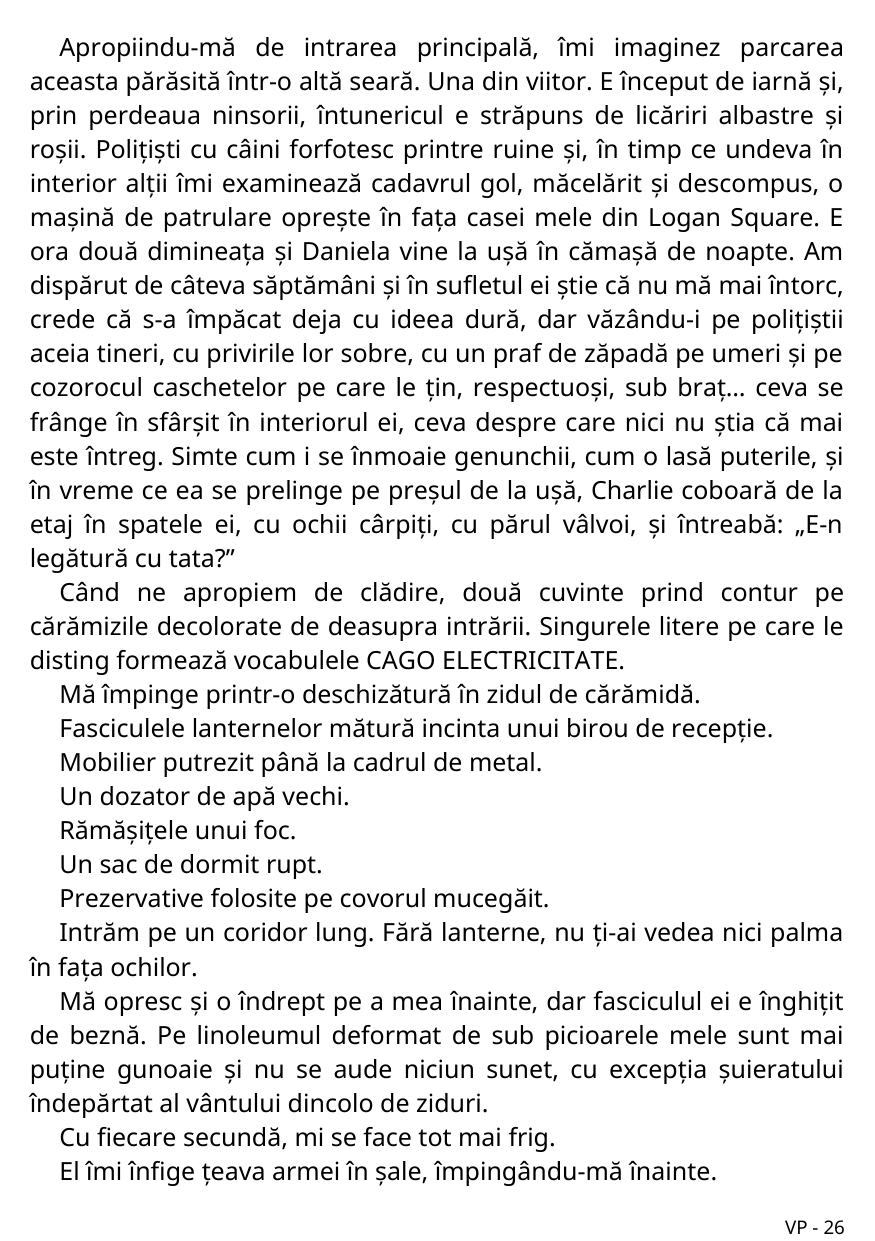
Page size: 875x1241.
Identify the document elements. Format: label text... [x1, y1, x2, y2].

text Mă opresc și o îndrept pe a mea înainte, dar fasciculul ei e înghițit de beznă. Pe linoleumul deformat de sub picioarele mele sunt mai puține gunoaie și nu se aude niciun sunet, cu excepția șuieratului îndepărtat al vântului dincolo de ziduri. [29, 983, 844, 1119]
text Rămășițele unui foc. [29, 813, 844, 847]
text Intrăm pe un coridor lung. Fără lanterne, nu ți-ai vedea nici palma în fața ochilor. [29, 915, 844, 983]
text Un dozator de apă vechi. [29, 779, 844, 813]
text Un sac de dormit rupt. [29, 847, 844, 881]
text Fasciculele lanternelor mătură incinta unui birou de recepție. [29, 711, 844, 745]
text Prezervative folosite pe covorul mucegăit. [29, 881, 844, 915]
text Apropiindu-mă de intrarea principală, îmi imaginez parcarea aceasta părăsită într-o altă seară. Una din viitor. E început de iarnă și, prin perdeaua ninsorii, întunericul e străpuns de licăriri albastre și roșii. Polițiști cu câini forfotesc printre ruine și, în timp ce undeva în interior alții îmi examinează cadavrul gol, măcelărit și descompus, o mașină de patrulare oprește în fața casei mele din Logan Square. E ora două dimineața și Daniela vine la ușă în cămașă de noapte. Am dispărut de câteva săptămâni și în sufletul ei știe că nu mă mai întorc, crede că s-a împăcat deja cu ideea dură, dar văzându-i pe polițiștii aceia tineri, cu privirile lor sobre, cu un praf de zăpadă pe umeri și pe cozorocul caschetelor pe care le țin, respectuoși, sub braț… ceva se frânge în sfârșit în interiorul ei, ceva despre care nici nu știa că mai este întreg. Simte cum i se înmoaie genunchii, cum o lasă puterile, și în vreme ce ea se prelinge pe preșul de la ușă, Charlie coboară de la etaj în spatele ei, cu ochii cârpiți, cu părul vâlvoi, și întreabă: „E-n legătură cu tata?” [29, 29, 844, 574]
text Mă împinge printr-o deschizătură în zidul de cărămidă. [29, 677, 844, 711]
text Când ne apropiem de clădire, două cuvinte prind contur pe cărămizile decolorate de deasupra intrării. Singurele litere pe care le disting formează vocabulele CAGO ELECTRICITATE. [29, 574, 844, 677]
text Cu fiecare secundă, mi se face tot mai frig. [29, 1119, 844, 1153]
text El îmi înfige țeava armei în șale, împingându-mă înainte. [29, 1153, 844, 1188]
text Mobilier putrezit până la cadrul de metal. [29, 745, 844, 779]
